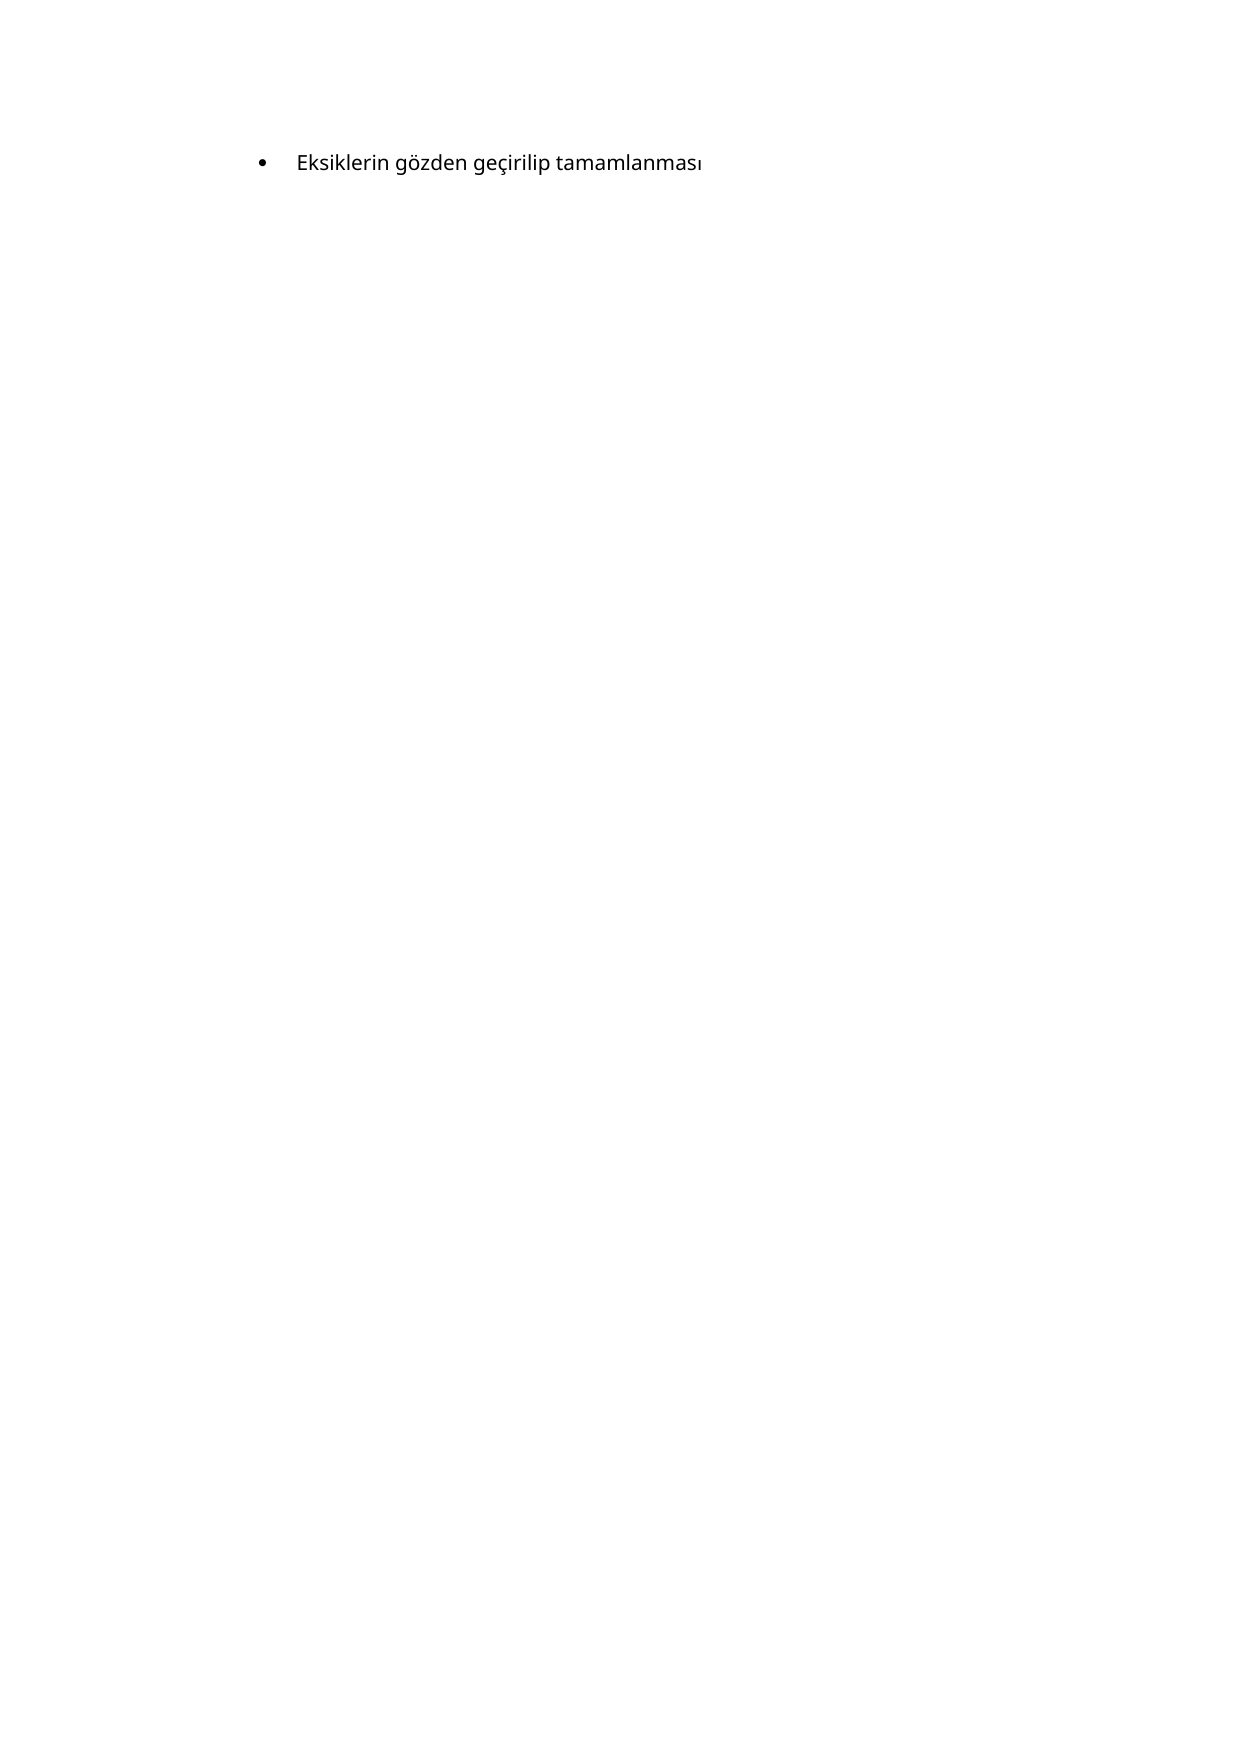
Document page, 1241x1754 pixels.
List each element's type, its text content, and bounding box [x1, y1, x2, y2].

list Eksiklerin gözden geçirilip tamamlanması [259, 148, 1093, 176]
